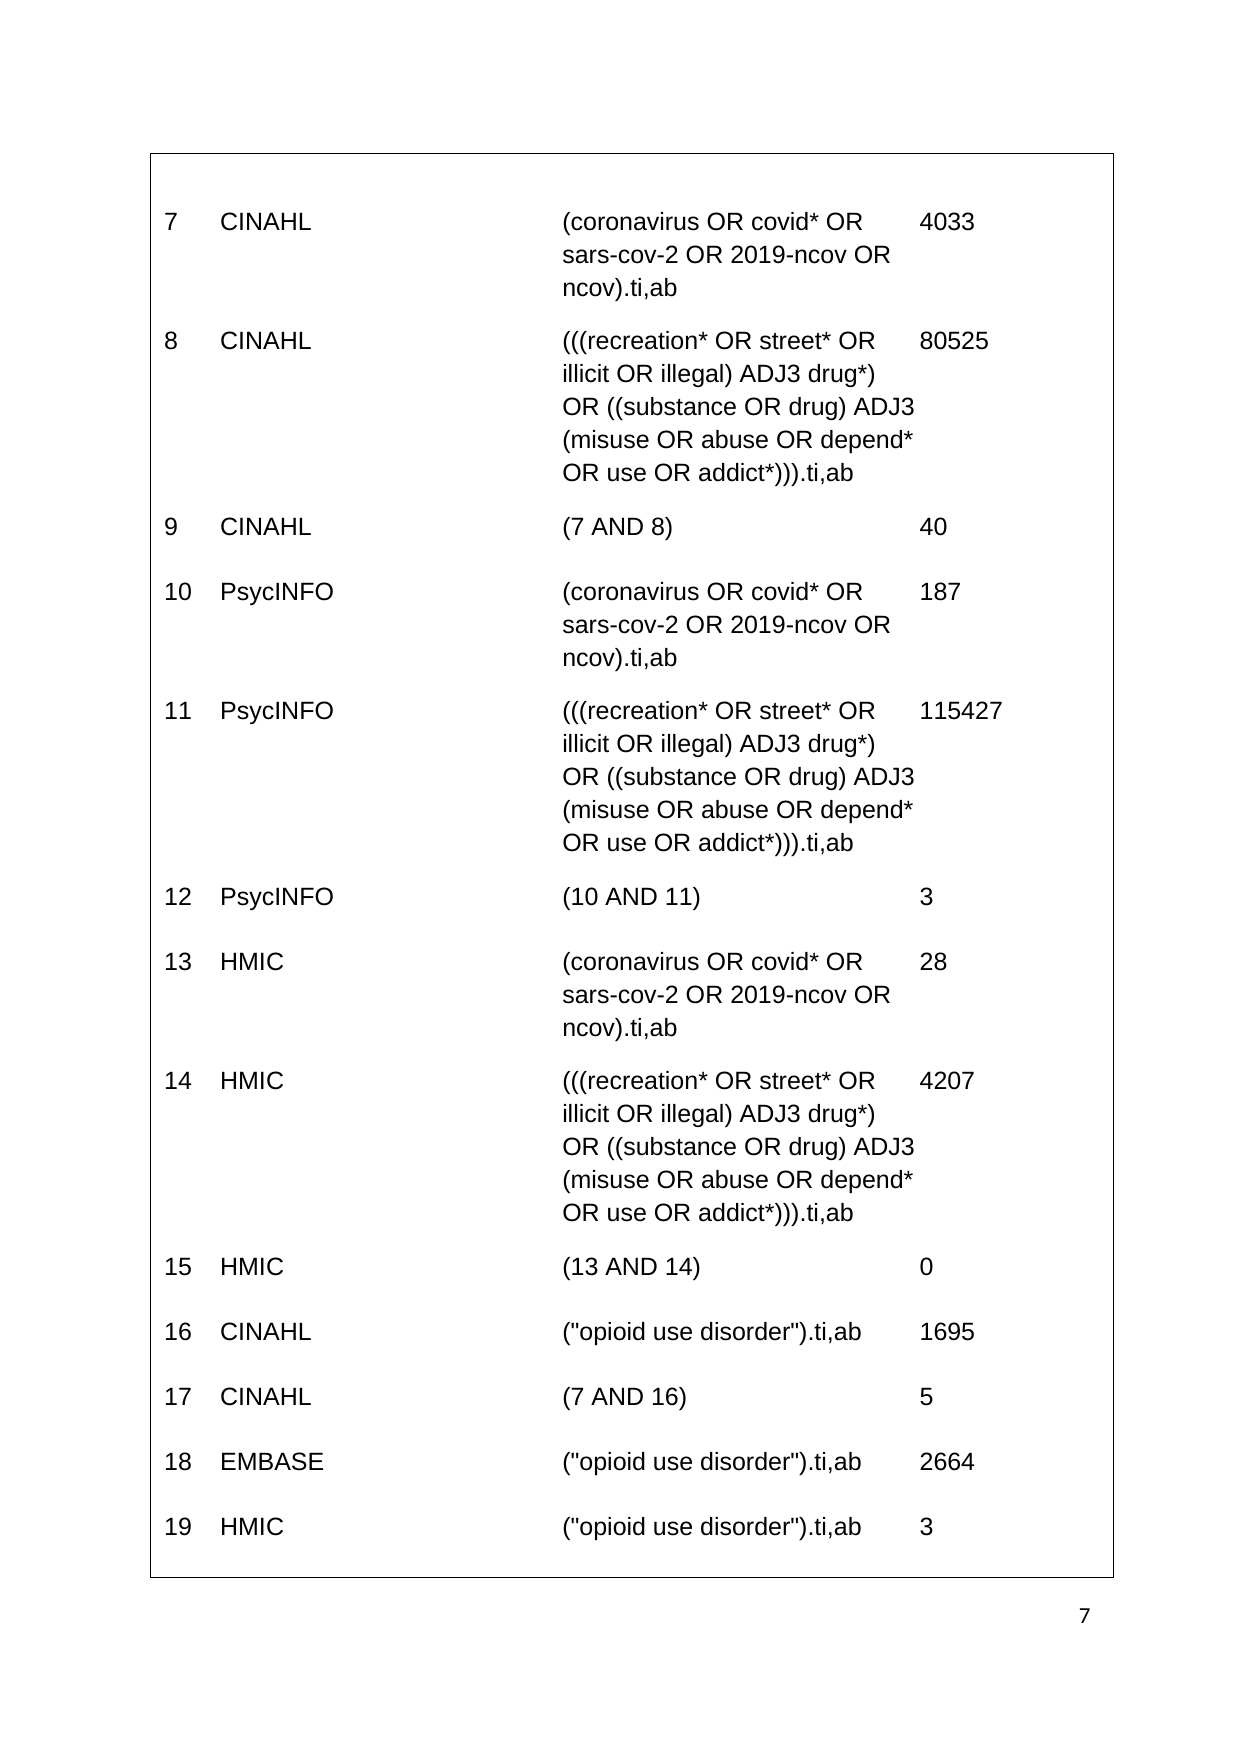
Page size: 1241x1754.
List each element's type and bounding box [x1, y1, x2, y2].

table_cell [151, 154, 1113, 1577]
